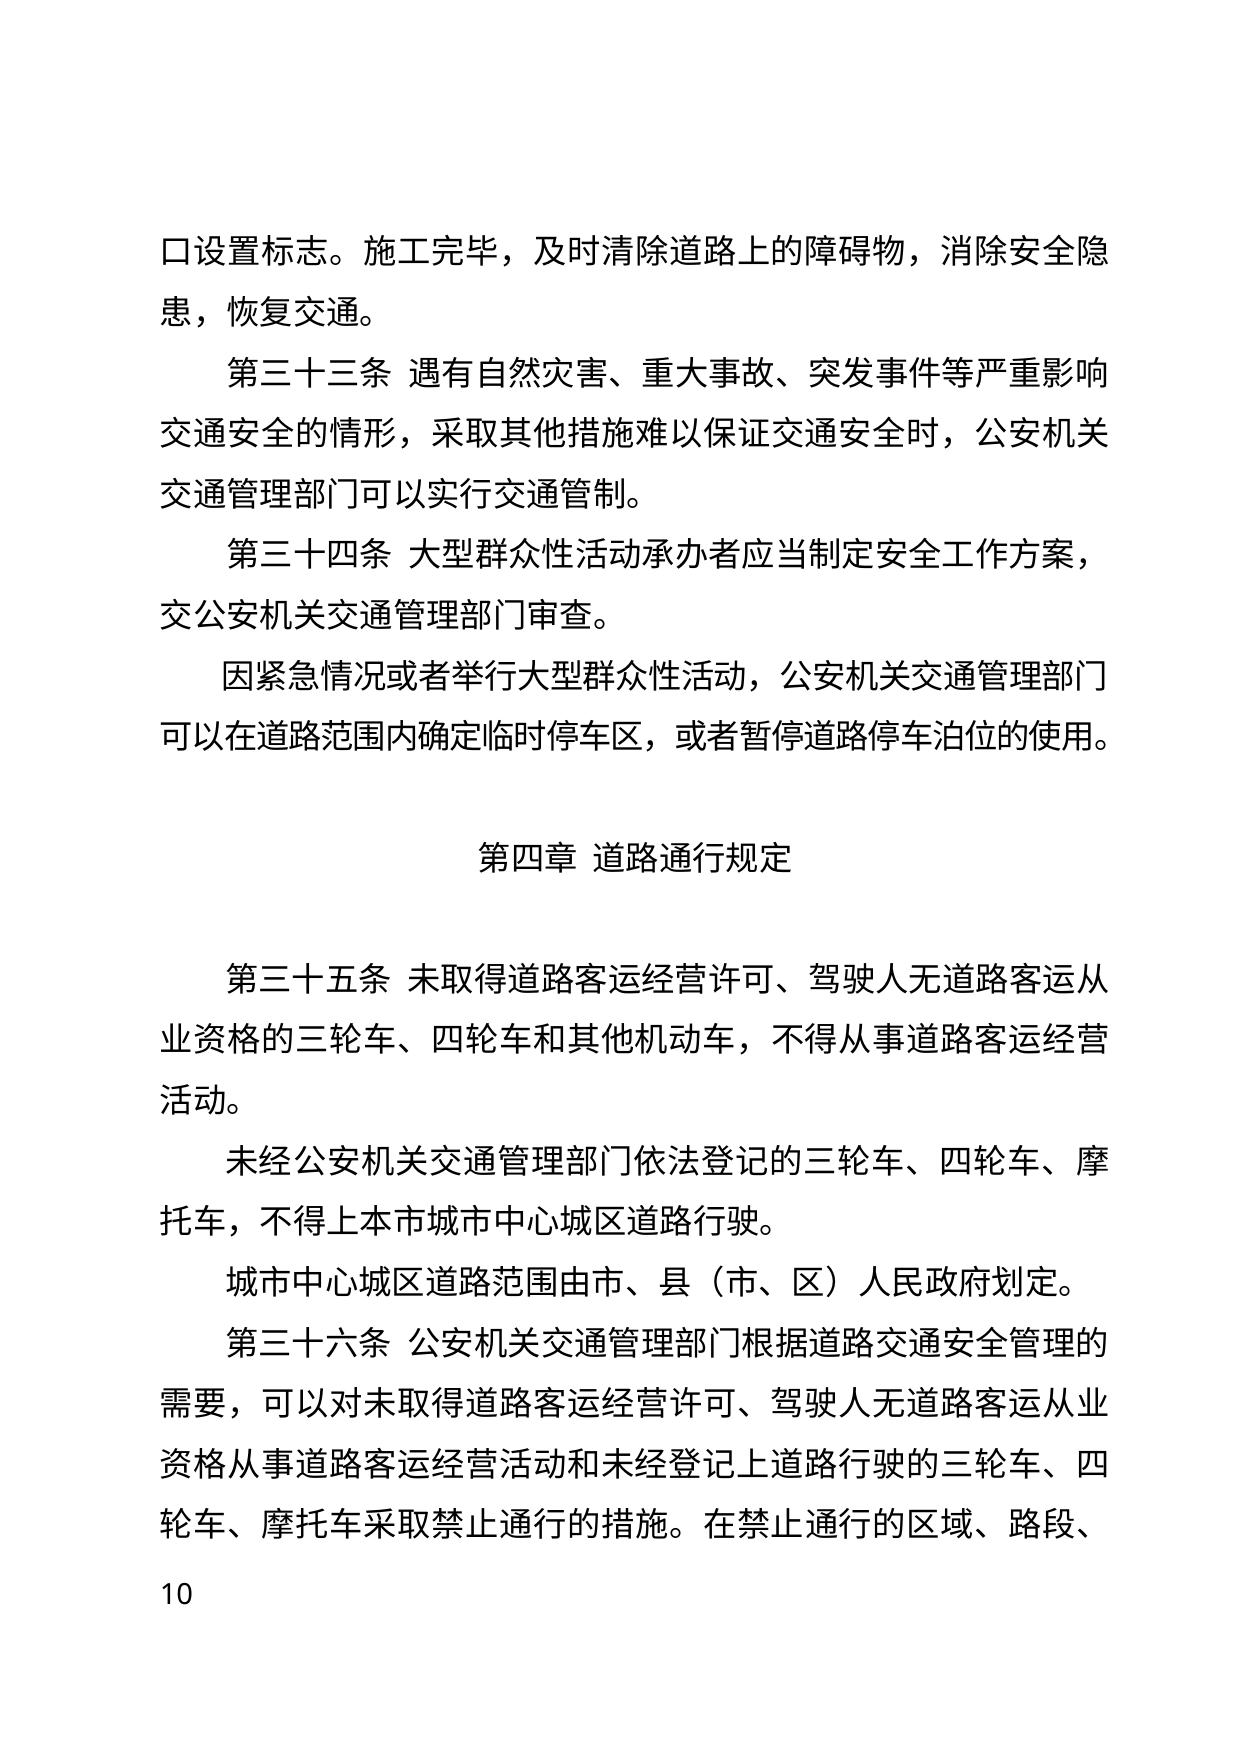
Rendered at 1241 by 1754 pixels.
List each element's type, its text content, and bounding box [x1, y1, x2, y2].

text 第三十五条 未取得道路客运经营许可、驾驶人无道路客运从业资格的三轮车、四轮车和其他机动车，不得从事道路客运经营活动。 [159, 946, 1110, 1128]
text 第三十四条 大型群众性活动承办者应当制定安全工作方案，交公安机关交通管理部门审查。 [159, 522, 1110, 643]
text 因紧急情况或者举行大型群众性活动，公安机关交通管理部门可以在道路范围内确定临时停车区，或者暂停道路停车泊位的使用。 [159, 643, 1110, 764]
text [159, 1310, 1110, 1553]
text 第四章 道路通行规定 [159, 825, 1110, 886]
text 未经公安机关交通管理部门依法登记的三轮车、四轮车、摩托车，不得上本市城市中心城区道路行驶。 [159, 1128, 1110, 1249]
text 城市中心城区道路范围由市、县（市、区）人民政府划定。 [159, 1249, 1110, 1310]
text 第三十三条 遇有自然灾害、重大事故、突发事件等严重影响交通安全的情形，采取其他措施难以保证交通安全时，公安机关交通管理部门可以实行交通管制。 [159, 340, 1110, 522]
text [159, 219, 1110, 340]
